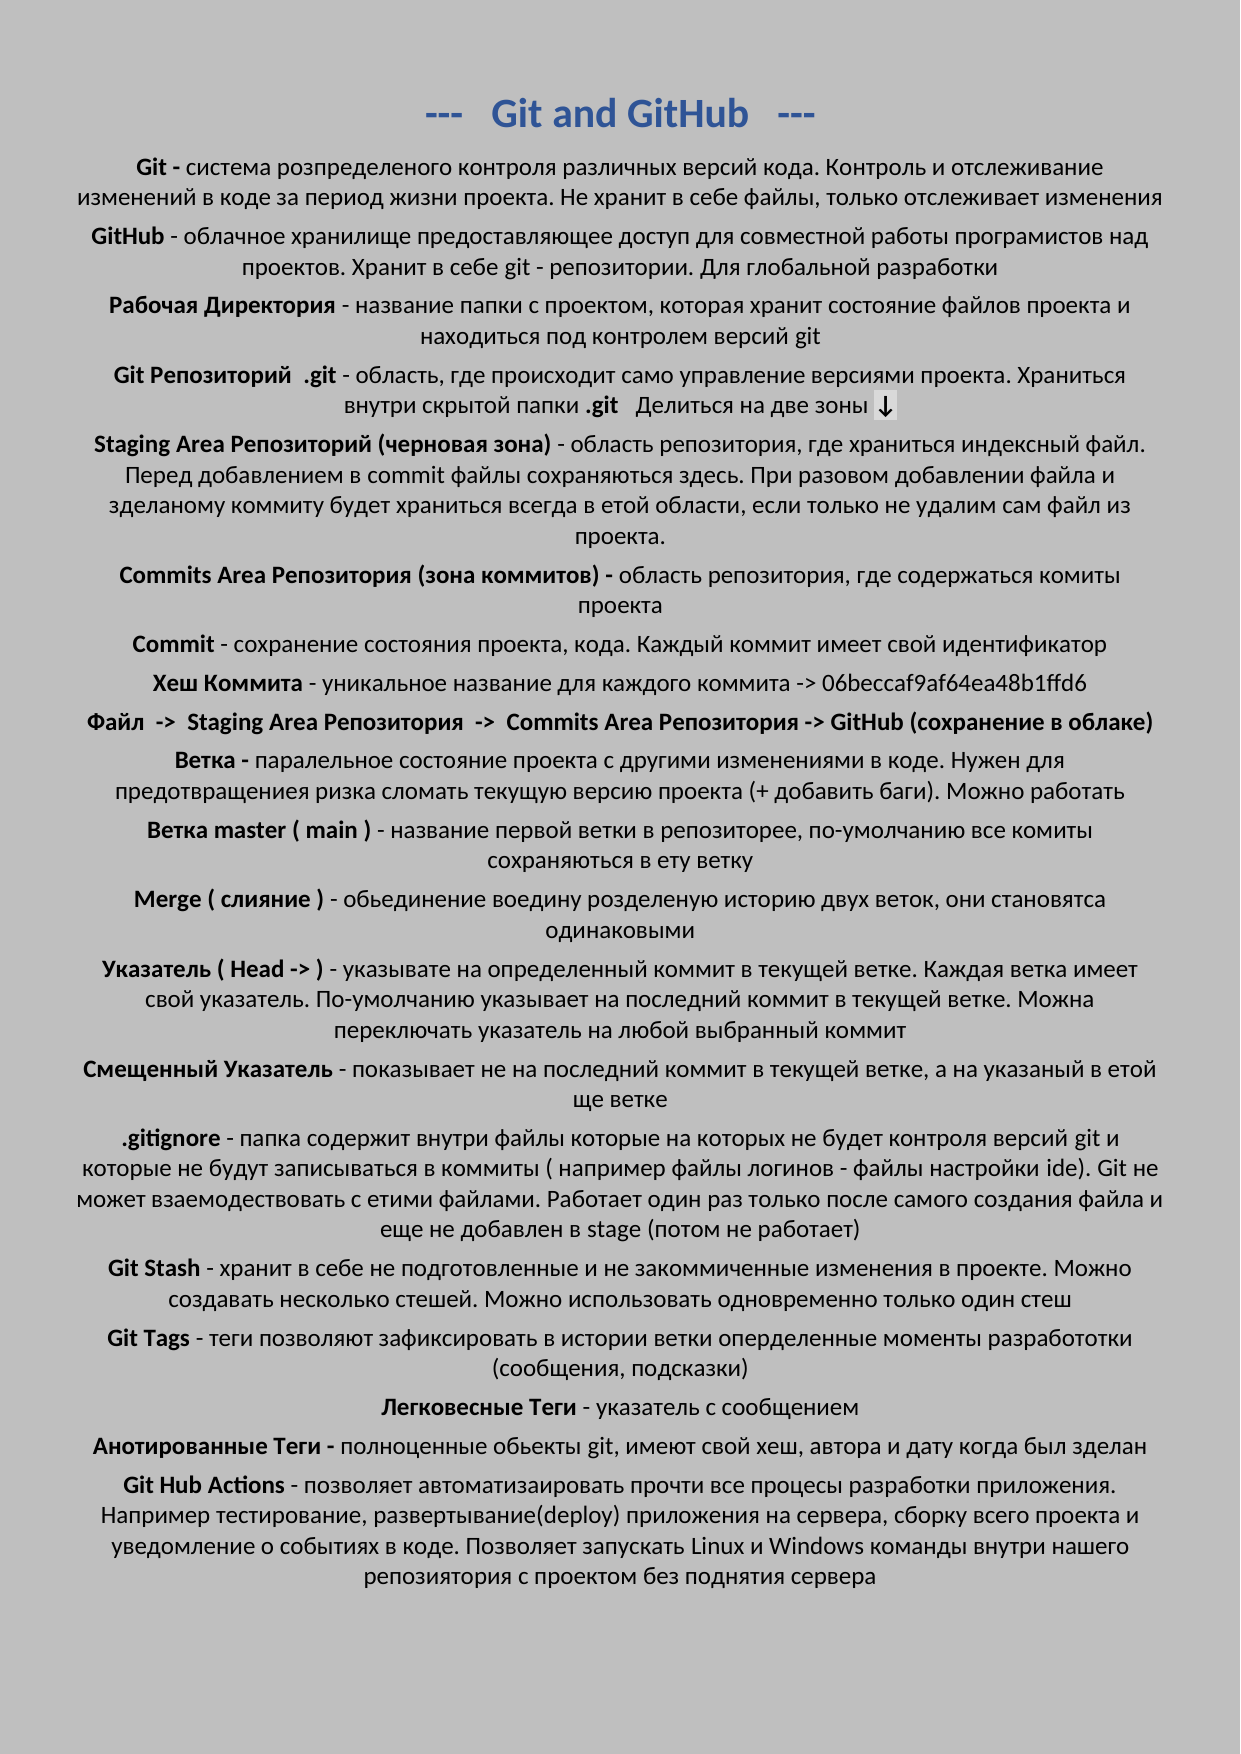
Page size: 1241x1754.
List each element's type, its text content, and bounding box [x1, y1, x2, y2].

text Анотированные Теги - полноценные обьекты git, имеют свой хеш, автора и дату когда был зделан [75, 1430, 1165, 1461]
text GitHub - облачное хранилище предоставляющее доступ для совместной работы програмистов над проектов. Хранит в себе git - репозитории. Для глобальной разработки [75, 220, 1165, 281]
text Commit - сохранение состояния проекта, кода. Каждый коммит имеет свой идентификатор [75, 628, 1165, 659]
subtitle --- Git and GitHub --- [75, 87, 1165, 138]
text Staging Area Репозиторий (черновая зона) - область репозитория, где храниться индексный файл. Перед добавлением в commit файлы сохраняються здесь. При разовом добавлении файла и зделаному коммиту будет храниться всегда в етой области, если только не удалим сам файл из проекта. [75, 428, 1165, 550]
text Рабочая Директория - название папки с проектом, которая хранит состояние файлов проекта и находиться под контролем версий git [75, 289, 1165, 351]
text Git Hub Actions - позволяет автоматизаировать прочти все процесы разработки приложения. Например тестирование, развертывание(deploy) приложения на сервера, сборку всего проекта и уведомление о событиях в коде. Позволяет запускать Linux и Windows команды внутри нашего репозиятория с проектом без поднятия сервера [75, 1469, 1165, 1591]
text Указатель ( Head -> ) - указывате на определенный коммит в текущей ветке. Каждая ветка имеет свой указатель. По-умолчанию указывает на последний коммит в текущей ветке. Можна переключать указатель на любой выбранный коммит [75, 953, 1165, 1044]
text Ветка master ( main ) - название первой ветки в репозиторее, по-умолчанию все комиты сохраняються в ету ветку [75, 814, 1165, 875]
text Git - система розпределеного контроля различных версий кода. Контроль и отслеживание изменений в коде за период жизни проекта. Не хранит в себе файлы, только отслеживает изменения [75, 151, 1165, 212]
text Файл -> Staging Area Репозитория -> Commits Area Репозитория -> GitHub (сохранение в облаке) [75, 706, 1165, 736]
text Легковесные Теги - указатель с сообщением [75, 1391, 1165, 1422]
text Смещенный Указатель - показывает не на последний коммит в текущей ветке, а на указаный в етой ще ветке [75, 1053, 1165, 1114]
text Хеш Коммита - уникальное название для каждого коммита -> 06beccaf9af64ea48b1ffd6 [75, 667, 1165, 697]
text Git Репозиторий .git - область, где происходит само управление версиями проекта. Храниться внутри скрытой папки .git Делиться на две зоны ↓ [75, 359, 1165, 420]
text Git Tags - теги позволяют зафиксировать в истории ветки оперделенные моменты разработотки (сообщения, подсказки) [75, 1322, 1165, 1383]
text Git Stash - хранит в себе не подготовленные и не закоммиченные изменения в проекте. Можно создавать несколько стешей. Можно использовать одновременно только один стеш [75, 1252, 1165, 1313]
text Commits Area Репозитория (зона коммитов) - область репозитория, где содержаться комиты проекта [75, 559, 1165, 620]
text Merge ( слияние ) - обьединение воедину розделеную историю двух веток, они становятса одинаковыми [75, 883, 1165, 944]
text Ветка - паралельное состояние проекта с другими изменениями в коде. Нужен для предотвращениея ризка сломать текущую версию проекта (+ добавить баги). Можно работать [75, 745, 1165, 806]
text .gitignore - папка содержит внутри файлы которые на которых не будет контроля версий git и которые не будут записываться в коммиты ( например файлы логинов - файлы настройки ide). Git не может взаемодествовать с етими файлами. Работает один раз только после самого создания файла и еще не добавлен в stage (потом не работает) [75, 1122, 1165, 1244]
